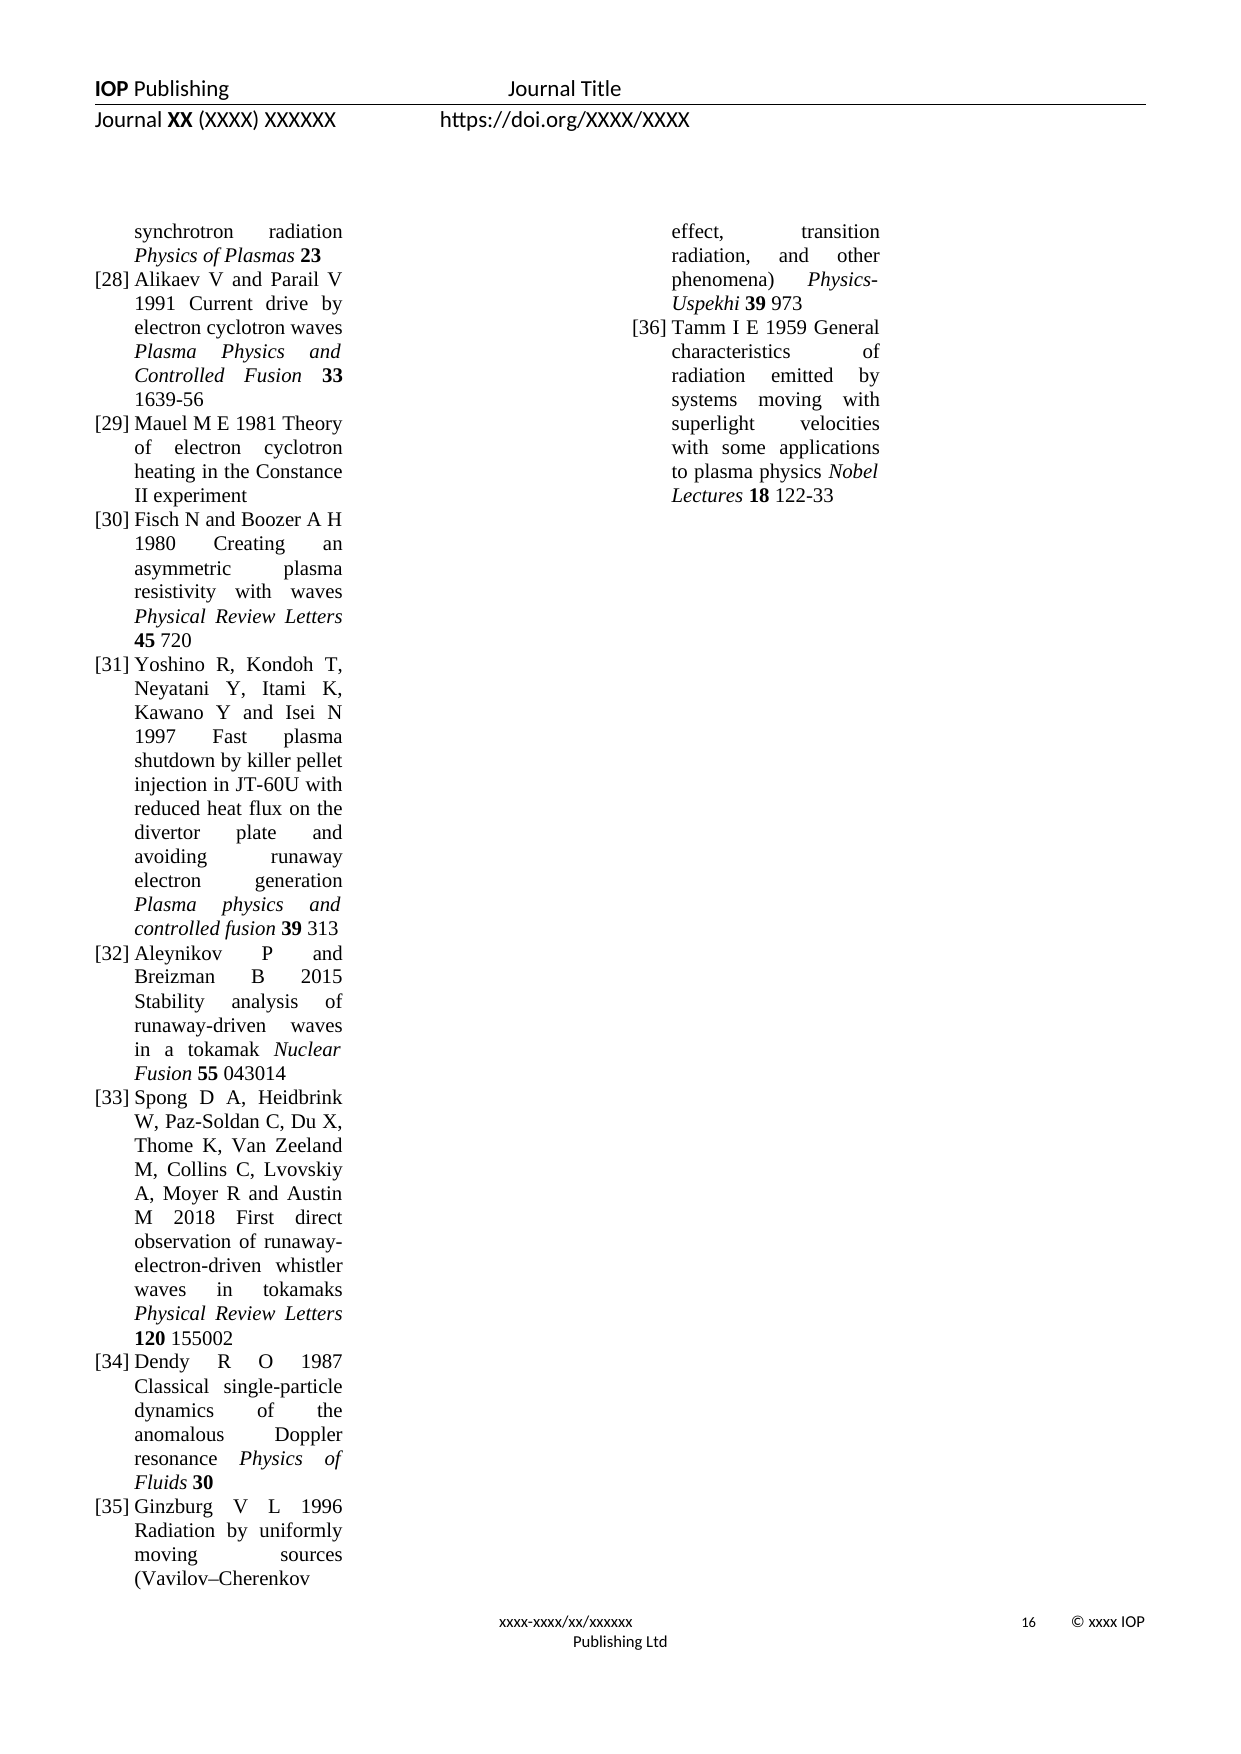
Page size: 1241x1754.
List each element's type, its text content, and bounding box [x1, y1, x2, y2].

text [34] Dendy R O 1987 Classical single-particle dynamics of the anomalous Doppler resonance Physics of Fluids 30 [94, 1349, 342, 1494]
text [35] Ginzburg V L 1996 Radiation by uniformly moving sources (Vavilov–Cherenkov effect, transition radiation, and other phenomena) Physics-Uspekhi 39 973 [632, 218, 880, 315]
text [28] Alikaev V and Parail V 1991 Current drive by electron cyclotron waves Plasma Physics and Controlled Fusion 33 1639-56 [94, 267, 342, 411]
text [31] Yoshino R, Kondoh T, Neyatani Y, Itami K, Kawano Y and Isei N 1997 Fast plasma shutdown by killer pellet injection in JT-60U with reduced heat flux on the divertor plate and avoiding runaway electron generation Plasma physics and controlled fusion 39 313 [94, 652, 342, 940]
text [36] Tamm I E 1959 General characteristics of radiation emitted by systems moving with superlight velocities with some applications to plasma physics Nobel Lectures 18 122-33 [632, 315, 880, 507]
text [35] Ginzburg V L 1996 Radiation by uniformly moving sources (Vavilov–Cherenkov effect, transition radiation, and other phenomena) Physics-Uspekhi 39 973 [94, 1494, 342, 1590]
text [30] Fisch N and Boozer A H 1980 Creating an asymmetric plasma resistivity with waves Physical Review Letters 45 720 [94, 507, 342, 652]
text [33] Spong D A, Heidbrink W, Paz-Soldan C, Du X, Thome K, Van Zeeland M, Collins C, Lvovskiy A, Moyer R and Austin M 2018 First direct observation of runaway-electron-driven whistler waves in tokamaks Physical Review Letters 120 155002 [94, 1085, 342, 1349]
text [29] Mauel M E 1981 Theory of electron cyclotron heating in the Constance II experiment [94, 411, 342, 507]
text [32] Aleynikov P and Breizman B 2015 Stability analysis of runaway-driven waves in a tokamak Nuclear Fusion 55 043014 [94, 940, 342, 1085]
